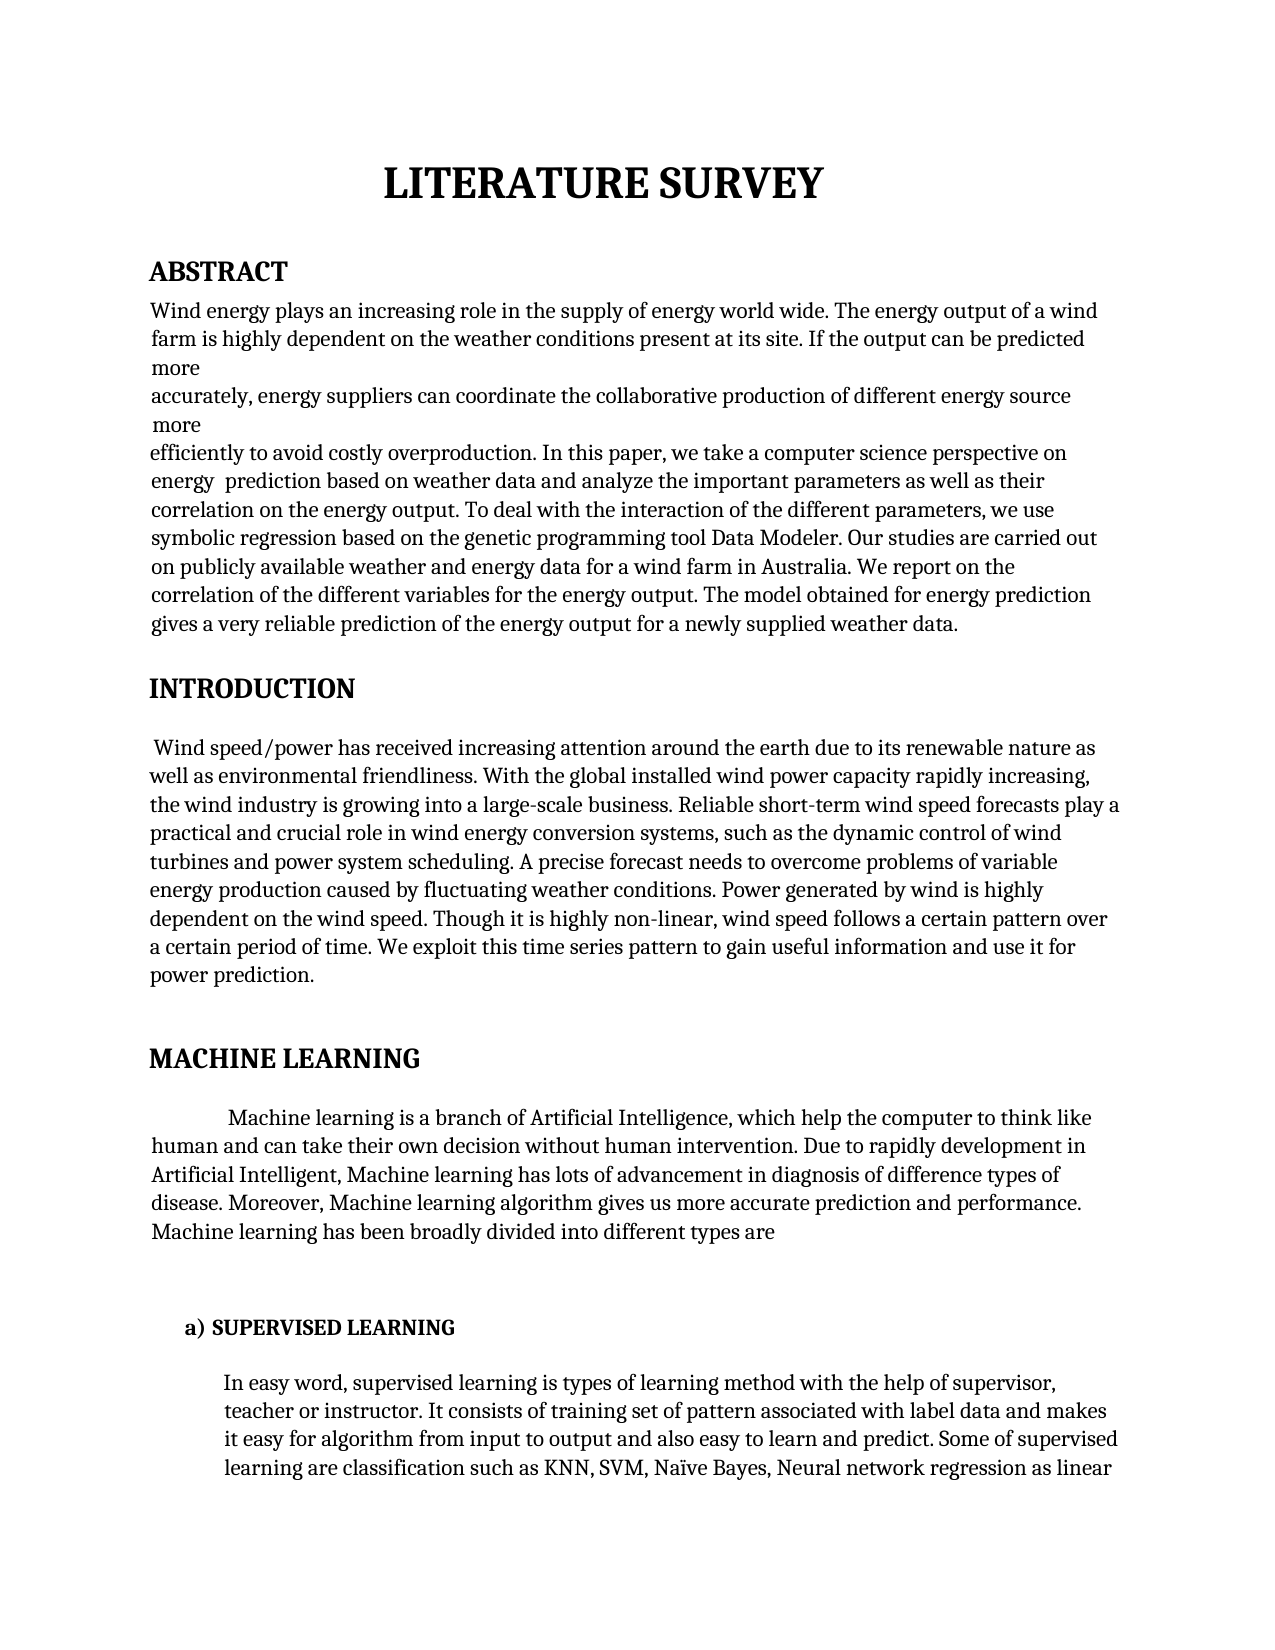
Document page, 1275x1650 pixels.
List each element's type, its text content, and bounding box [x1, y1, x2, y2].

subtitle a) SUPERVISED LEARNING [184, 1315, 1118, 1341]
text accurately, energy suppliers can coordinate the collaborative production of different energy source more [151, 383, 1123, 438]
subtitle INTRODUCTION [148, 673, 1118, 706]
text efficiently to avoid costly overproduction. In this paper, we take a computer science perspective on energy prediction based on weather data and analyze the important parameters as well as their correlation on the energy output. To deal with the interaction of the different parameters, we use symbolic regression based on the genetic programming tool Data Modeler. Our studies are carried out on publicly available weather and energy data for a wind farm in Australia. We report on the correlation of the different variables for the energy output. The model obtained for energy prediction gives a very reliable prediction of the energy output for a newly supplied weather data. [150, 440, 1123, 637]
subtitle MACHINE LEARNING [148, 1043, 1118, 1076]
text Wind speed/power has received increasing attention around the earth due to its renewable nature as well as environmental friendliness. With the global installed wind power capacity rapidly increasing, the wind industry is growing into a large-scale business. Reliable short-term wind speed forecasts play a practical and crucial role in wind energy conversion systems, such as the dynamic control of wind turbines and power system scheduling. A precise forecast needs to overcome problems of variable energy production caused by fluctuating weather conditions. Power generated by wind is highly dependent on the wind speed. Though it is highly non-linear, wind speed follows a certain pattern over a certain period of time. We exploit this time series pattern to gain useful information and use it for power prediction. [148, 735, 1123, 989]
subtitle ABSTRACT [148, 255, 1118, 289]
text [223, 1369, 1123, 1481]
text Wind energy plays an increasing role in the supply of energy world wide. The energy output of a wind farm is highly dependent on the weather conditions present at its site. If the output can be predicted more [150, 297, 1123, 381]
text LITERATURE SURVEY [150, 157, 1123, 210]
text Machine learning is a branch of Artificial Intelligence, which help the computer to think like human and can take their own decision without human intervention. Due to rapidly development in Artificial Intelligent, Machine learning has lots of advancement in diagnosis of difference types of disease. Moreover, Machine learning algorithm gives us more accurate prediction and performance. Machine learning has been broadly divided into different types are [150, 1105, 1123, 1245]
